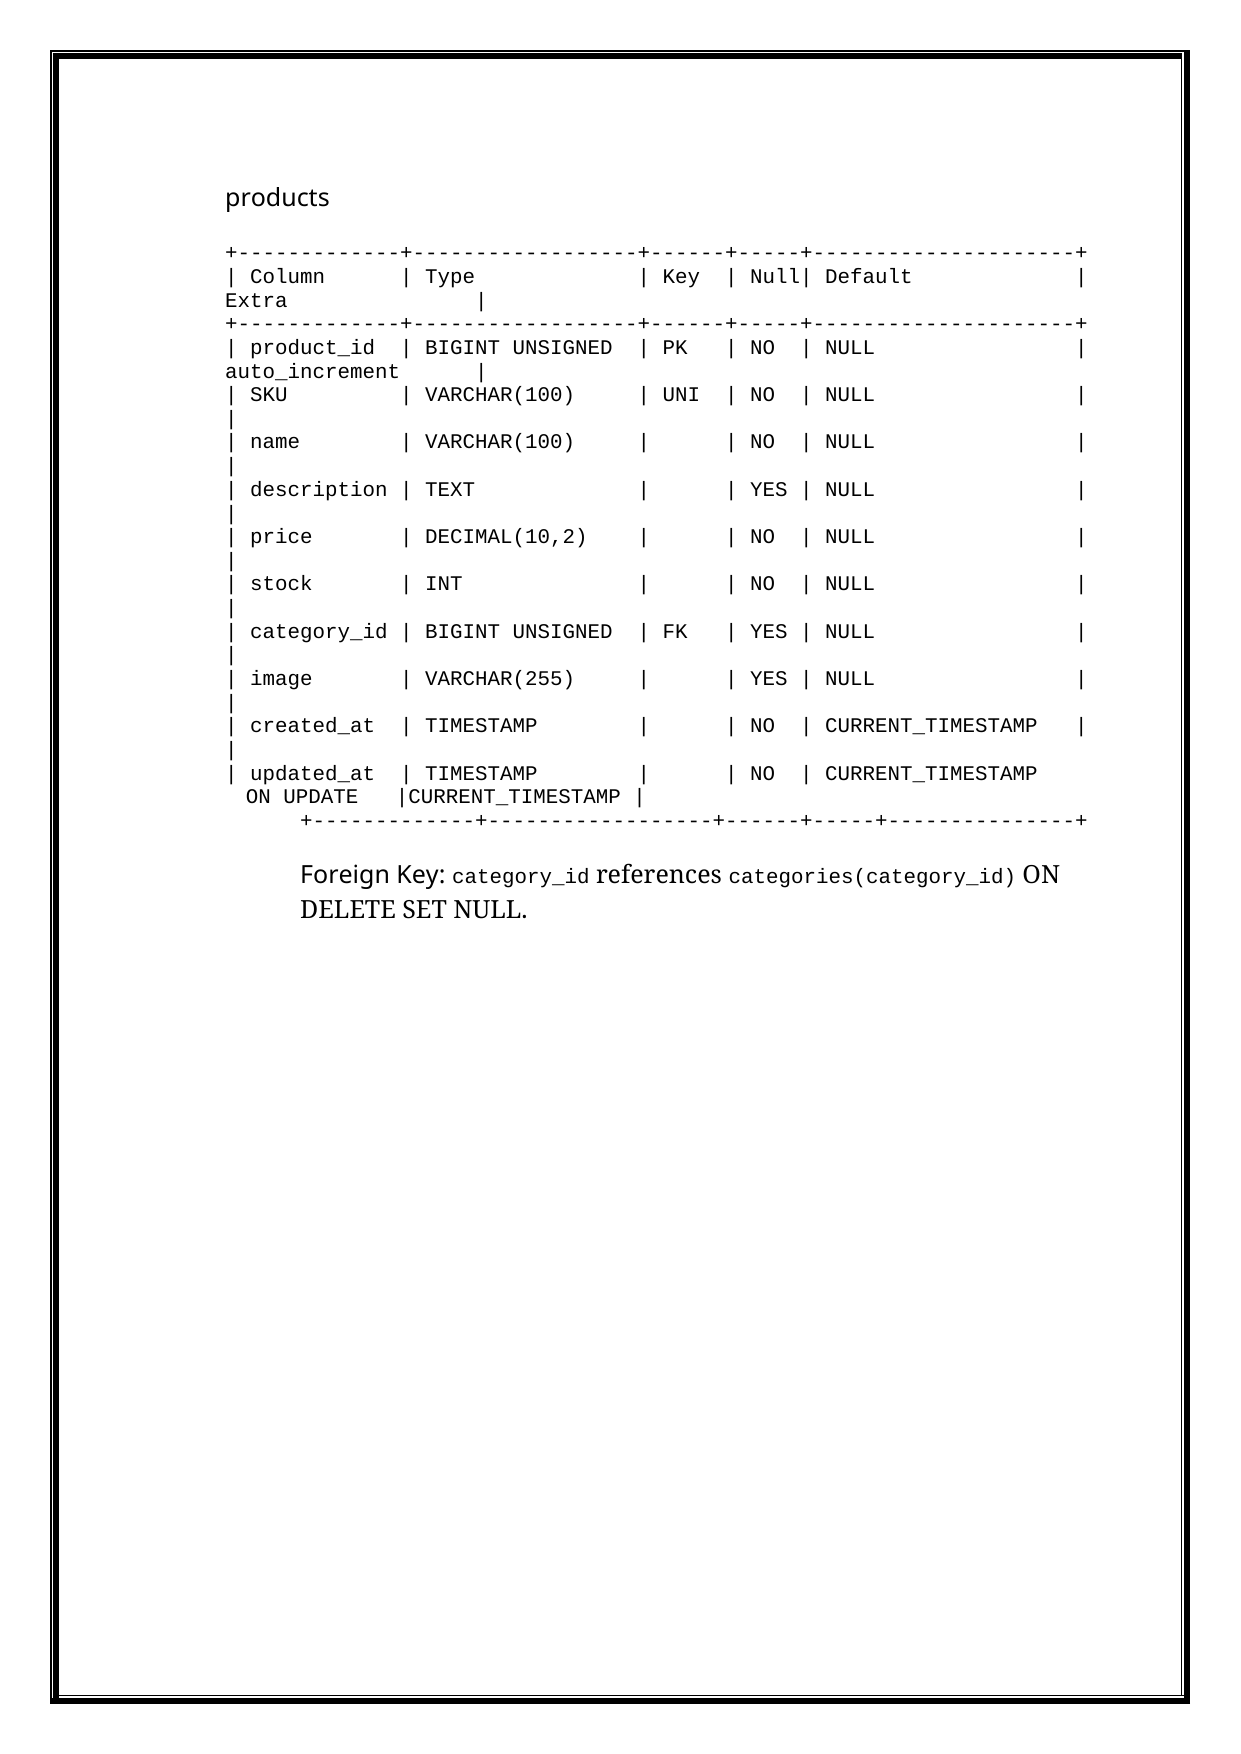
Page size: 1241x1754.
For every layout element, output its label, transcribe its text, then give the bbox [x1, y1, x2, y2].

text | image | VARCHAR(255) | | YES | NULL | | [225, 668, 1090, 715]
text | updated_at | TIMESTAMP | | NO | CURRENT_TIMESTAMP [225, 763, 1090, 786]
text | stock | INT | | NO | NULL | | [225, 573, 1090, 621]
text +-------------+------------------+------+-----+---------------+ Foreign Key: category_id references categories(category_id) ON DELETE SET NULL. [300, 810, 1090, 993]
text | name | VARCHAR(100) | | NO | NULL | | [225, 432, 1090, 479]
text +-------------+------------------+------+-----+---------------------+ [225, 313, 1090, 337]
text | SKU | VARCHAR(100) | UNI | NO | NULL | | [225, 384, 1090, 432]
text products [150, 179, 1090, 213]
text | created_at | TIMESTAMP | | NO | CURRENT_TIMESTAMP | | [225, 715, 1090, 763]
text | Column | Type | Key | Null| Default | Extra | [225, 266, 1090, 313]
text | category_id | BIGINT UNSIGNED | FK | YES | NULL | | [225, 621, 1090, 668]
text ON UPDATE |CURRENT_TIMESTAMP | [246, 786, 1090, 810]
text +-------------+------------------+------+-----+---------------------+ [225, 242, 1090, 266]
text | price | DECIMAL(10,2) | | NO | NULL | | [225, 526, 1090, 573]
text | product_id | BIGINT UNSIGNED | PK | NO | NULL | auto_increment | [225, 337, 1090, 384]
text | description | TEXT | | YES | NULL | | [225, 479, 1090, 526]
